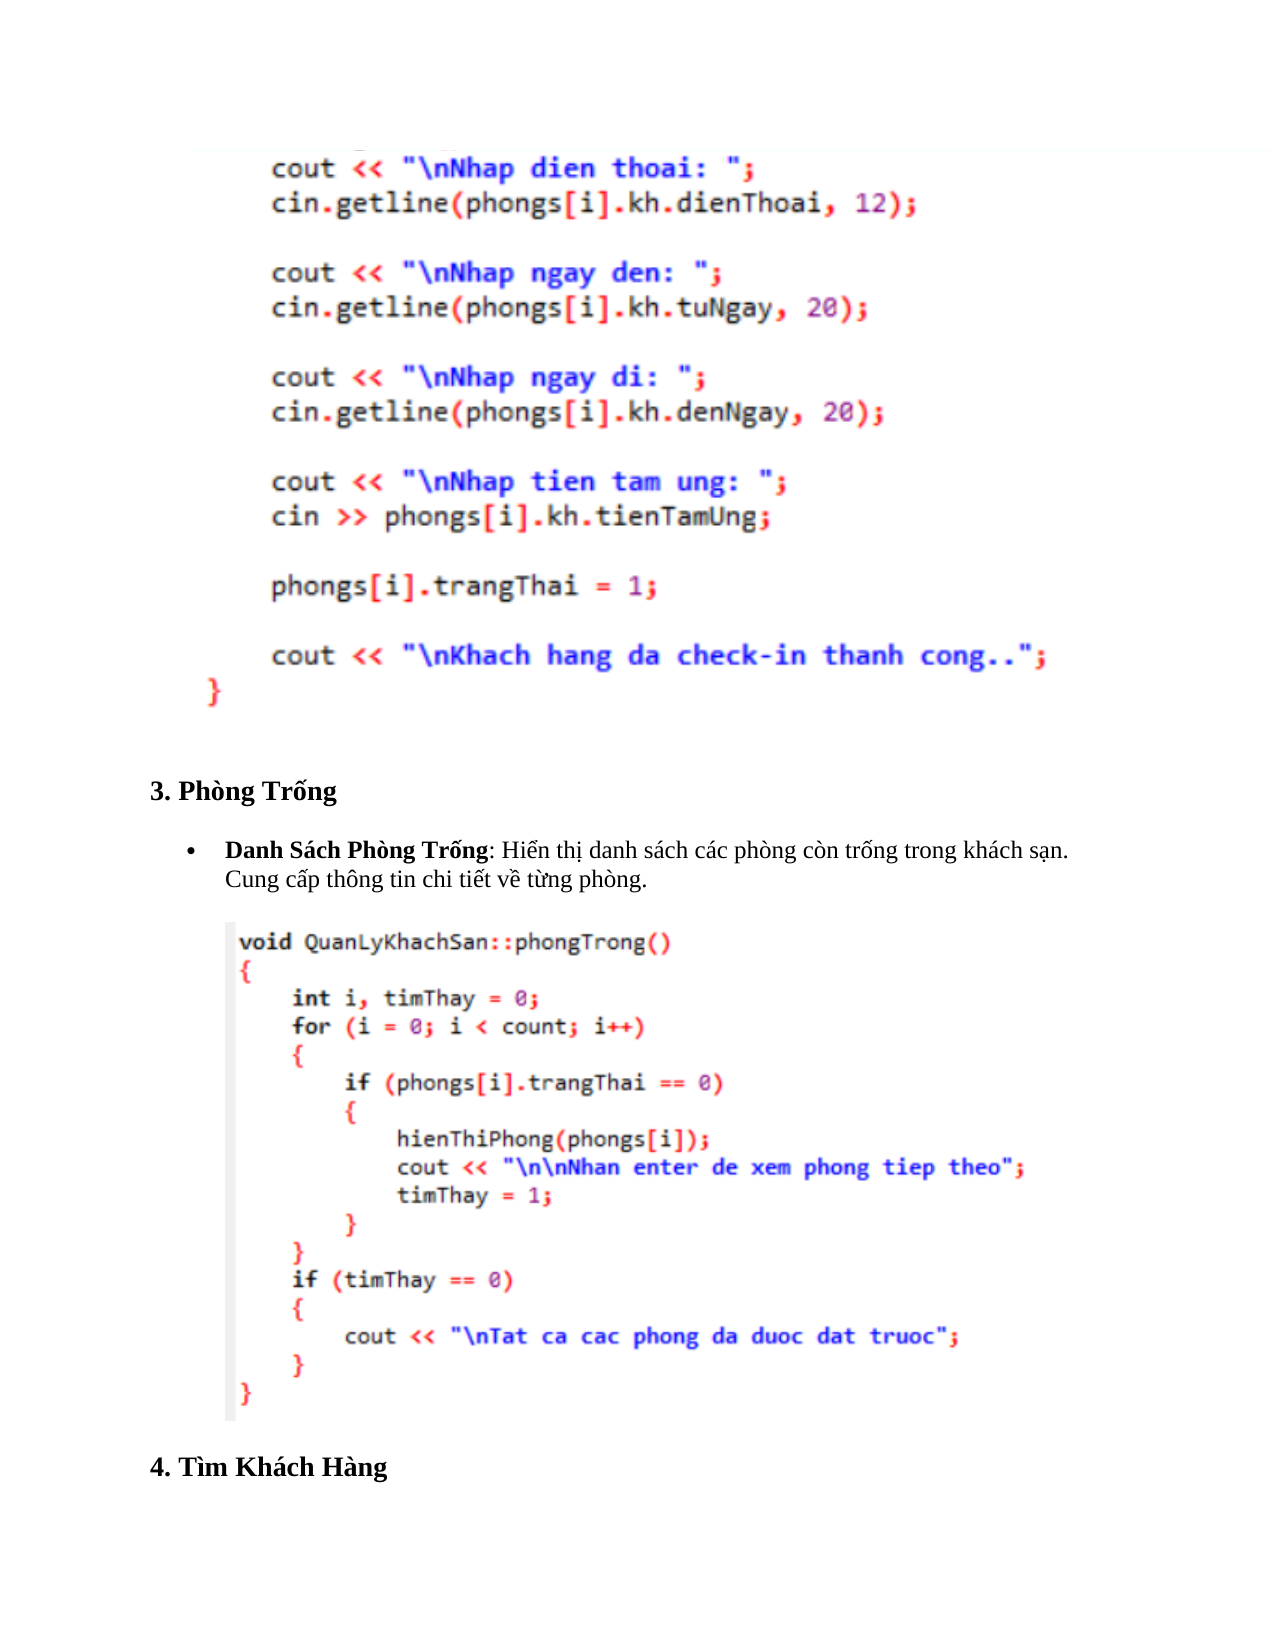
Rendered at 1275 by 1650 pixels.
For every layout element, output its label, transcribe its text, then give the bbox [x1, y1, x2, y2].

picture [225, 922, 1200, 1421]
list Danh Sách Phòng Trống: Hiển thị danh sách các phòng còn trống trong khách sạn. Cung cấp thông tin chi tiết về từng phòng. [187, 835, 1125, 893]
text 3. Phòng Trống [150, 774, 1125, 806]
picture [187, 150, 1275, 745]
text 4. Tìm Khách Hàng [150, 1450, 1125, 1482]
